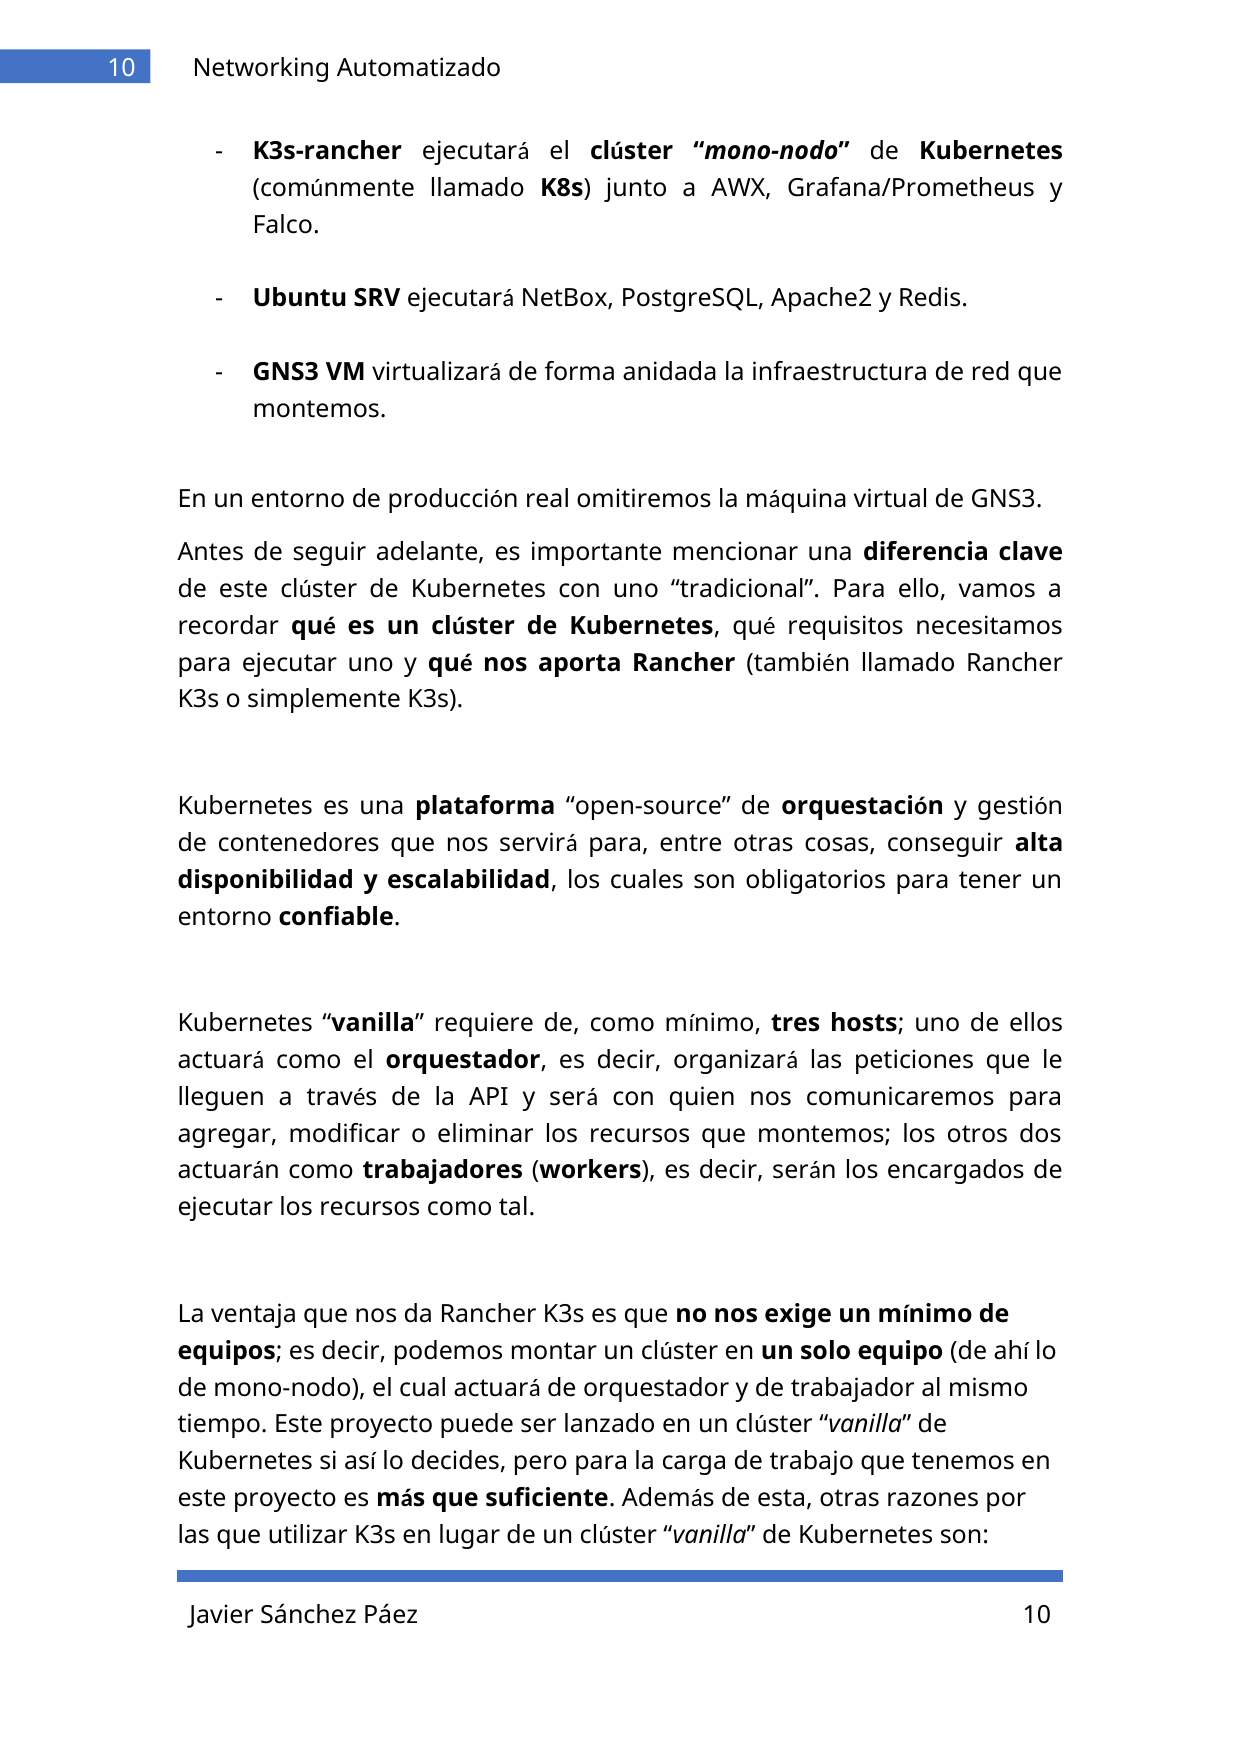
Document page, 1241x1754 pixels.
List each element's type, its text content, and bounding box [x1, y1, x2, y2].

text Antes de seguir adelante, es importante mencionar una diferencia clave de este clúster de Kubernetes con uno “tradicional”. Para ello, vamos a recordar qué es un clúster de Kubernetes, qué requisitos necesitamos para ejecutar uno y qué nos aporta Rancher (también llamado Rancher K3s o simplemente K3s). [177, 534, 1063, 715]
list Ubuntu SRV ejecutará NetBox, PostgreSQL, Apache2 y Redis. [215, 280, 1063, 314]
text Kubernetes “vanilla” requiere de, como mínimo, tres hosts; uno de ellos actuará como el orquestador, es decir, organizará las peticiones que le lleguen a través de la API y será con quien nos comunicaremos para agregar, modificar o eliminar los recursos que montemos; los otros dos actuarán como trabajadores (workers), es decir, serán los encargados de ejecutar los recursos como tal. [177, 1005, 1063, 1223]
text En un entorno de producción real omitiremos la máquina virtual de GNS3. [177, 481, 1063, 514]
list K3s-rancher ejecutará el clúster “mono-nodo” de Kubernetes (comúnmente llamado K8s) junto a AWX, Grafana/Prometheus y Falco. [215, 133, 1063, 241]
text La ventaja que nos da Rancher K3s es que no nos exige un mínimo de equipos; es decir, podemos montar un clúster en un solo equipo (de ahí lo de mono-nodo), el cual actuará de orquestador y de trabajador al mismo tiempo. Este proyecto puede ser lanzado en un clúster “vanilla” de Kubernetes si así lo decides, pero para la carga de trabajo que tenemos en este proyecto es más que suficiente. Además de esta, otras razones por las que utilizar K3s en lugar de un clúster “vanilla” de Kubernetes son: [177, 1296, 1063, 1551]
list GNS3 VM virtualizará de forma anidada la infraestructura de red que montemos. [215, 353, 1063, 424]
text Kubernetes es una plataforma “open-source” de orquestación y gestión de contenedores que nos servirá para, entre otras cosas, conseguir alta disponibilidad y escalabilidad, los cuales son obligatorios para tener un entorno confiable. [177, 788, 1063, 932]
